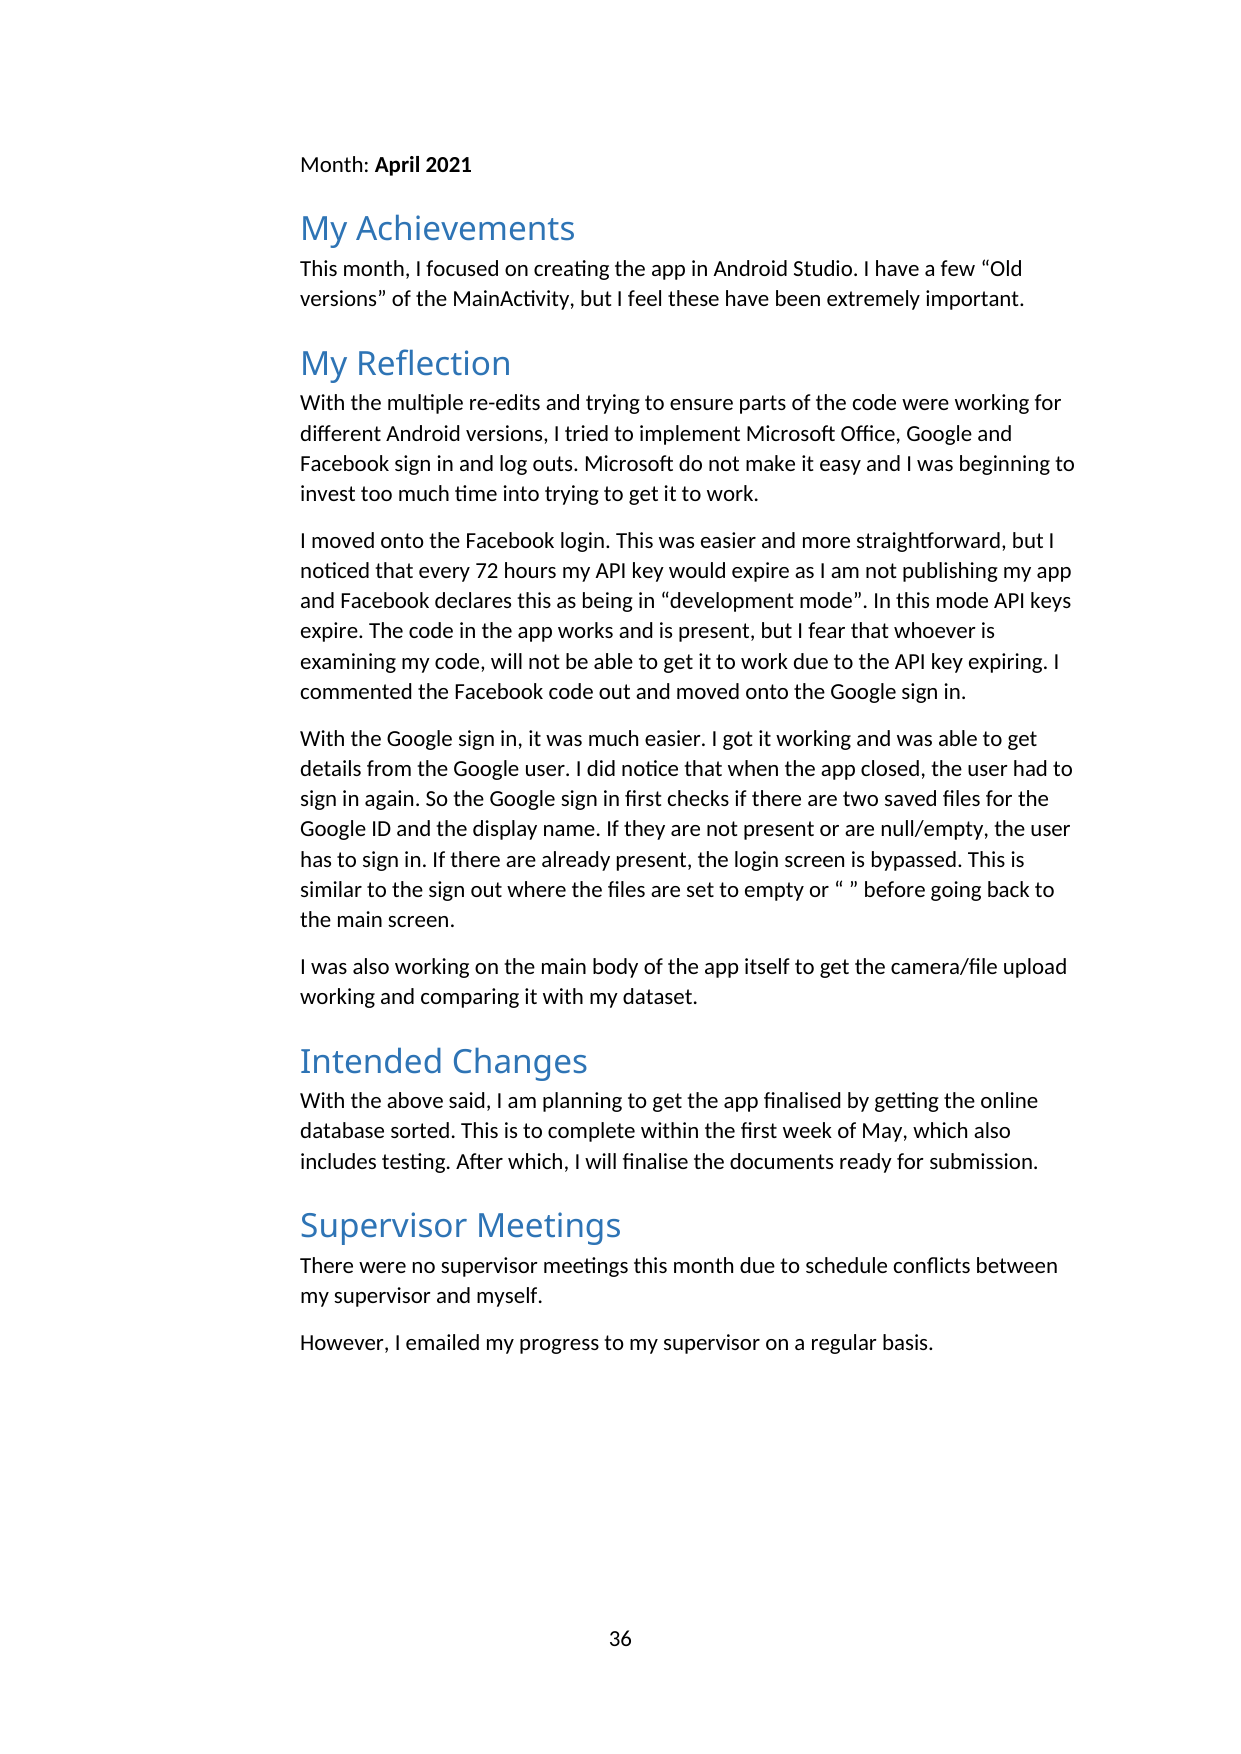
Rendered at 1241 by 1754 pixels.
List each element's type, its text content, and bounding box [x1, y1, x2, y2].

text This month, I focused on creating the app in Android Studio. I have a few “Old versions” of the MainActivity, but I feel these have been extremely important. [300, 254, 1090, 312]
subtitle My Achievements [300, 205, 1090, 251]
text With the multiple re-edits and trying to ensure parts of the code were working for different Android versions, I tried to implement Microsoft Office, Google and Facebook sign in and log outs. Microsoft do not make it easy and I was beginning to invest too much time into trying to get it to work. [300, 388, 1090, 507]
text Month: April 2021 [300, 150, 1090, 178]
subtitle Supervisor Meetings [300, 1202, 1090, 1247]
text There were no supervisor meetings this month due to schedule conflicts between my supervisor and myself. [300, 1251, 1090, 1309]
subtitle My Reflection [300, 339, 1090, 385]
text However, I emailed my progress to my supervisor on a regular basis. [300, 1328, 1090, 1356]
text With the Google sign in, it was much easier. I got it working and was able to get details from the Google user. I did notice that when the app closed, the user had to sign in again. So the Google sign in first checks if there are two saved files for the Google ID and the display name. If they are not present or are null/empty, the user has to sign in. If there are already present, the login screen is bypassed. This is similar to the sign out where the files are set to empty or “ ” before going back to the main screen. [300, 724, 1090, 933]
text With the above said, I am planning to get the app finalised by getting the online database sorted. This is to complete within the first week of May, which also includes testing. After which, I will finalise the documents ready for submission. [300, 1086, 1090, 1175]
text I was also working on the main body of the app itself to get the camera/file upload working and comparing it with my dataset. [300, 952, 1090, 1010]
subtitle Intended Changes [300, 1037, 1090, 1083]
text I moved onto the Facebook login. This was easier and more straightforward, but I noticed that every 72 hours my API key would expire as I am not publishing my app and Facebook declares this as being in “development mode”. In this mode API keys expire. The code in the app works and is present, but I fear that whoever is examining my code, will not be able to get it to work due to the API key expiring. I commented the Facebook code out and moved onto the Google sign in. [300, 526, 1090, 705]
